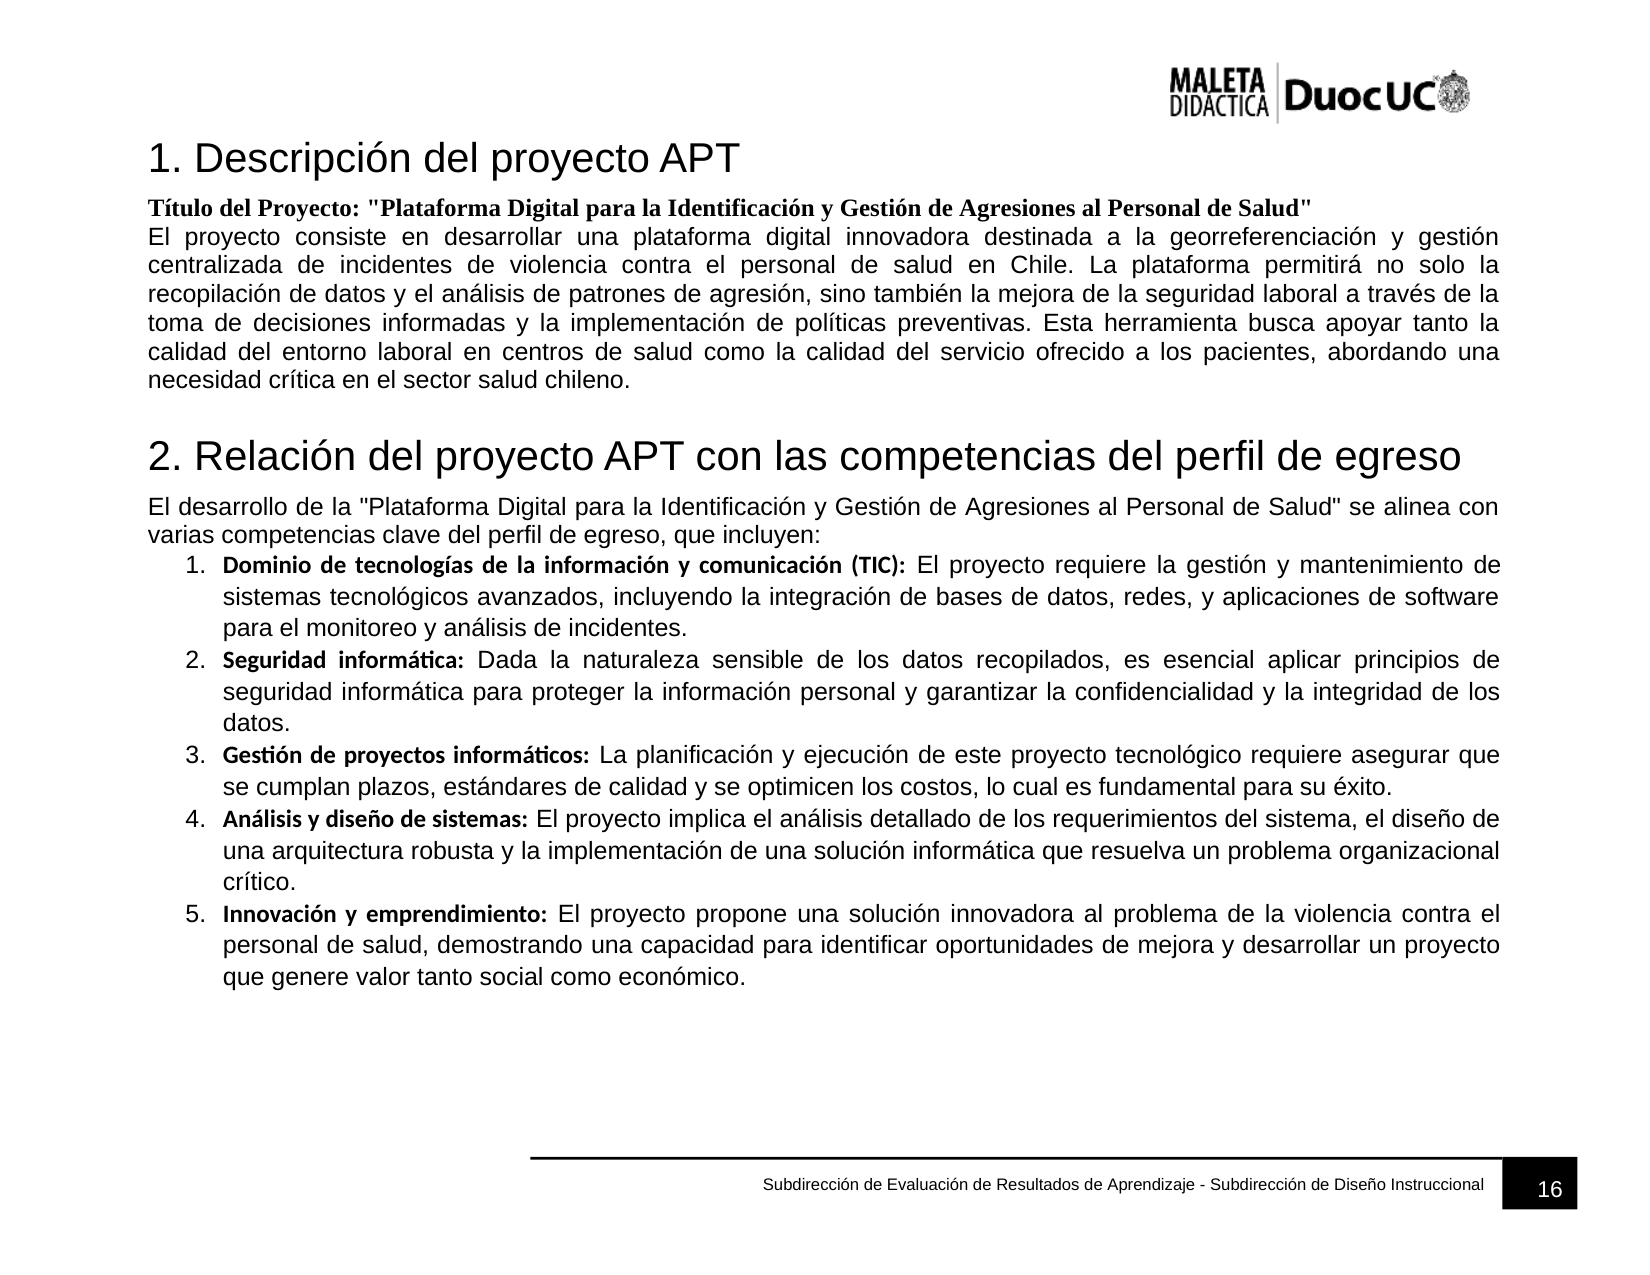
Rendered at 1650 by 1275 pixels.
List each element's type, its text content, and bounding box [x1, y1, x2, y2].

list Análisis y diseño de sistemas: El proyecto implica el análisis detallado de los requerimientos del sistema, el diseño de una arquitectura robusta y la implementación de una solución informática que resuelva un problema organizacional crítico. [185, 803, 1502, 895]
text El proyecto consiste en desarrollar una plataforma digital innovadora destinada a la georreferenciación y gestión centralizada de incidentes de violencia contra el personal de salud en Chile. La plataforma permitirá no solo la recopilación de datos y el análisis de patrones de agresión, sino también la mejora de la seguridad laboral a través de la toma de decisiones informadas y la implementación de políticas preventivas. Esta herramienta busca apoyar tanto la calidad del entorno laboral en centros de salud como la calidad del servicio ofrecido a los pacientes, abordando una necesidad crítica en el sector salud chileno. [148, 222, 1502, 394]
list Seguridad informática: Dada la naturaleza sensible de los datos recopilados, es esencial aplicar principios de seguridad informática para proteger la información personal y garantizar la confidencialidad y la integridad de los datos. [185, 644, 1502, 737]
subtitle 2. Relación del proyecto APT con las competencias del perfil de egreso [148, 432, 1502, 479]
list Gestión de proyectos informáticos: La planificación y ejecución de este proyecto tecnológico requiere asegurar que se cumplan plazos, estándares de calidad y se optimicen los costos, lo cual es fundamental para su éxito. [185, 739, 1502, 801]
picture [1162, 54, 1478, 130]
subtitle 1. Descripción del proyecto APT [148, 133, 1502, 181]
list Dominio de tecnologías de la información y comunicación (TIC): El proyecto requiere la gestión y mantenimiento de sistemas tecnológicos avanzados, incluyendo la integración de bases de datos, redes, y aplicaciones de software para el monitoreo y análisis de incidentes. [185, 549, 1502, 642]
text Título del Proyecto: "Plataforma Digital para la Identificación y Gestión de Agresiones al Personal de Salud" [148, 193, 1502, 222]
text El desarrollo de la "Plataforma Digital para la Identificación y Gestión de Agresiones al Personal de Salud" se alinea con varias competencias clave del perfil de egreso, que incluyen: [148, 492, 1502, 549]
list Innovación y emprendimiento: El proyecto propone una solución innovadora al problema de la violencia contra el personal de salud, demostrando una capacidad para identificar oportunidades de mejora y desarrollar un proyecto que genere valor tanto social como económico. [185, 898, 1502, 990]
